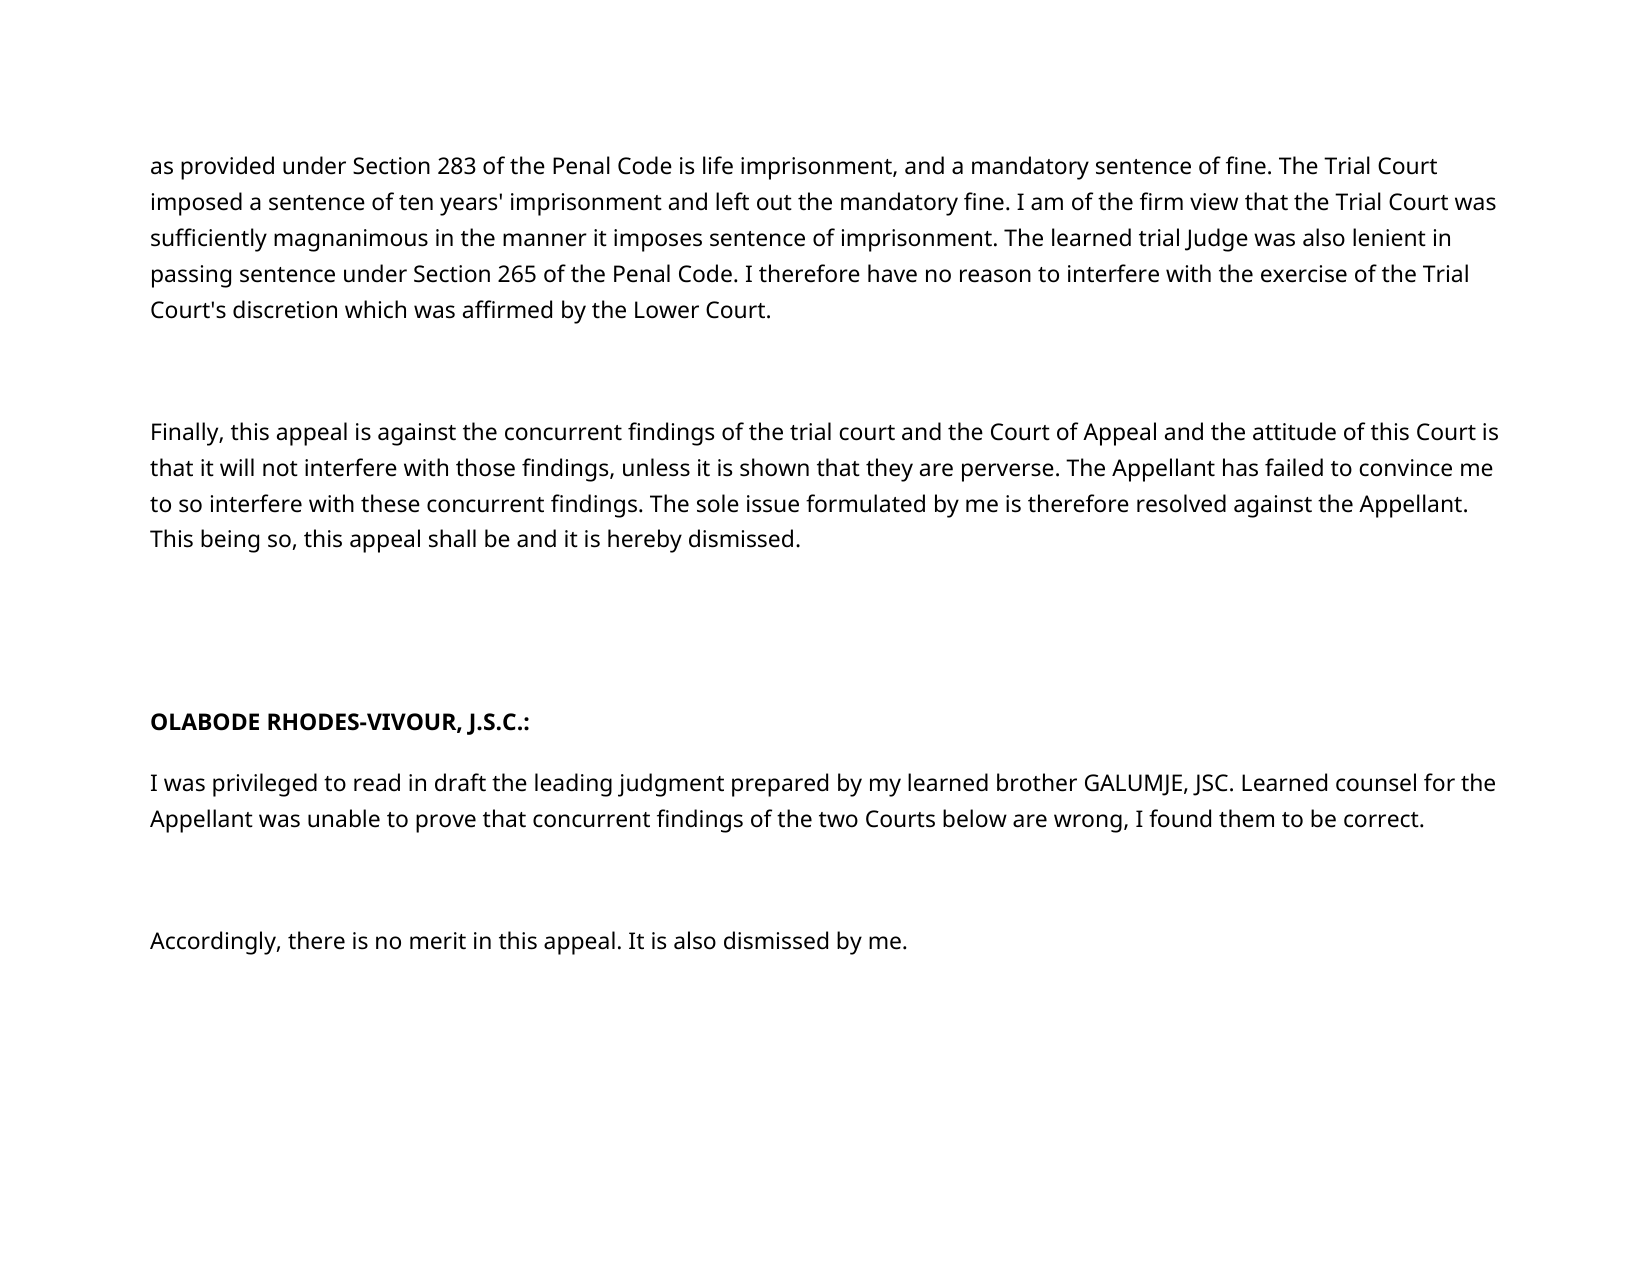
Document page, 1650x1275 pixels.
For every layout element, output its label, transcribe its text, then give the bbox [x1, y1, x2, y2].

text Accordingly, there is no merit in this appeal. It is also dismissed by me. [150, 925, 1500, 956]
text I was privileged to read in draft the leading judgment prepared by my learned brother GALUMJE, JSC. Learned counsel for the Appellant was unable to prove that concurrent findings of the two Courts below are wrong, I found them to be correct. [150, 767, 1500, 834]
text Finally, this appeal is against the concurrent findings of the trial court and the Court of Appeal and the attitude of this Court is that it will not interfere with those findings, unless it is shown that they are perverse. The Appellant has failed to convince me to so interfere with these concurrent findings. The sole issue formulated by me is therefore resolved against the Appellant. This being so, this appeal shall be and it is hereby dismissed. [150, 416, 1500, 555]
text OLABODE RHODES-VIVOUR, J.S.C.: [150, 706, 1500, 737]
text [150, 150, 1500, 325]
